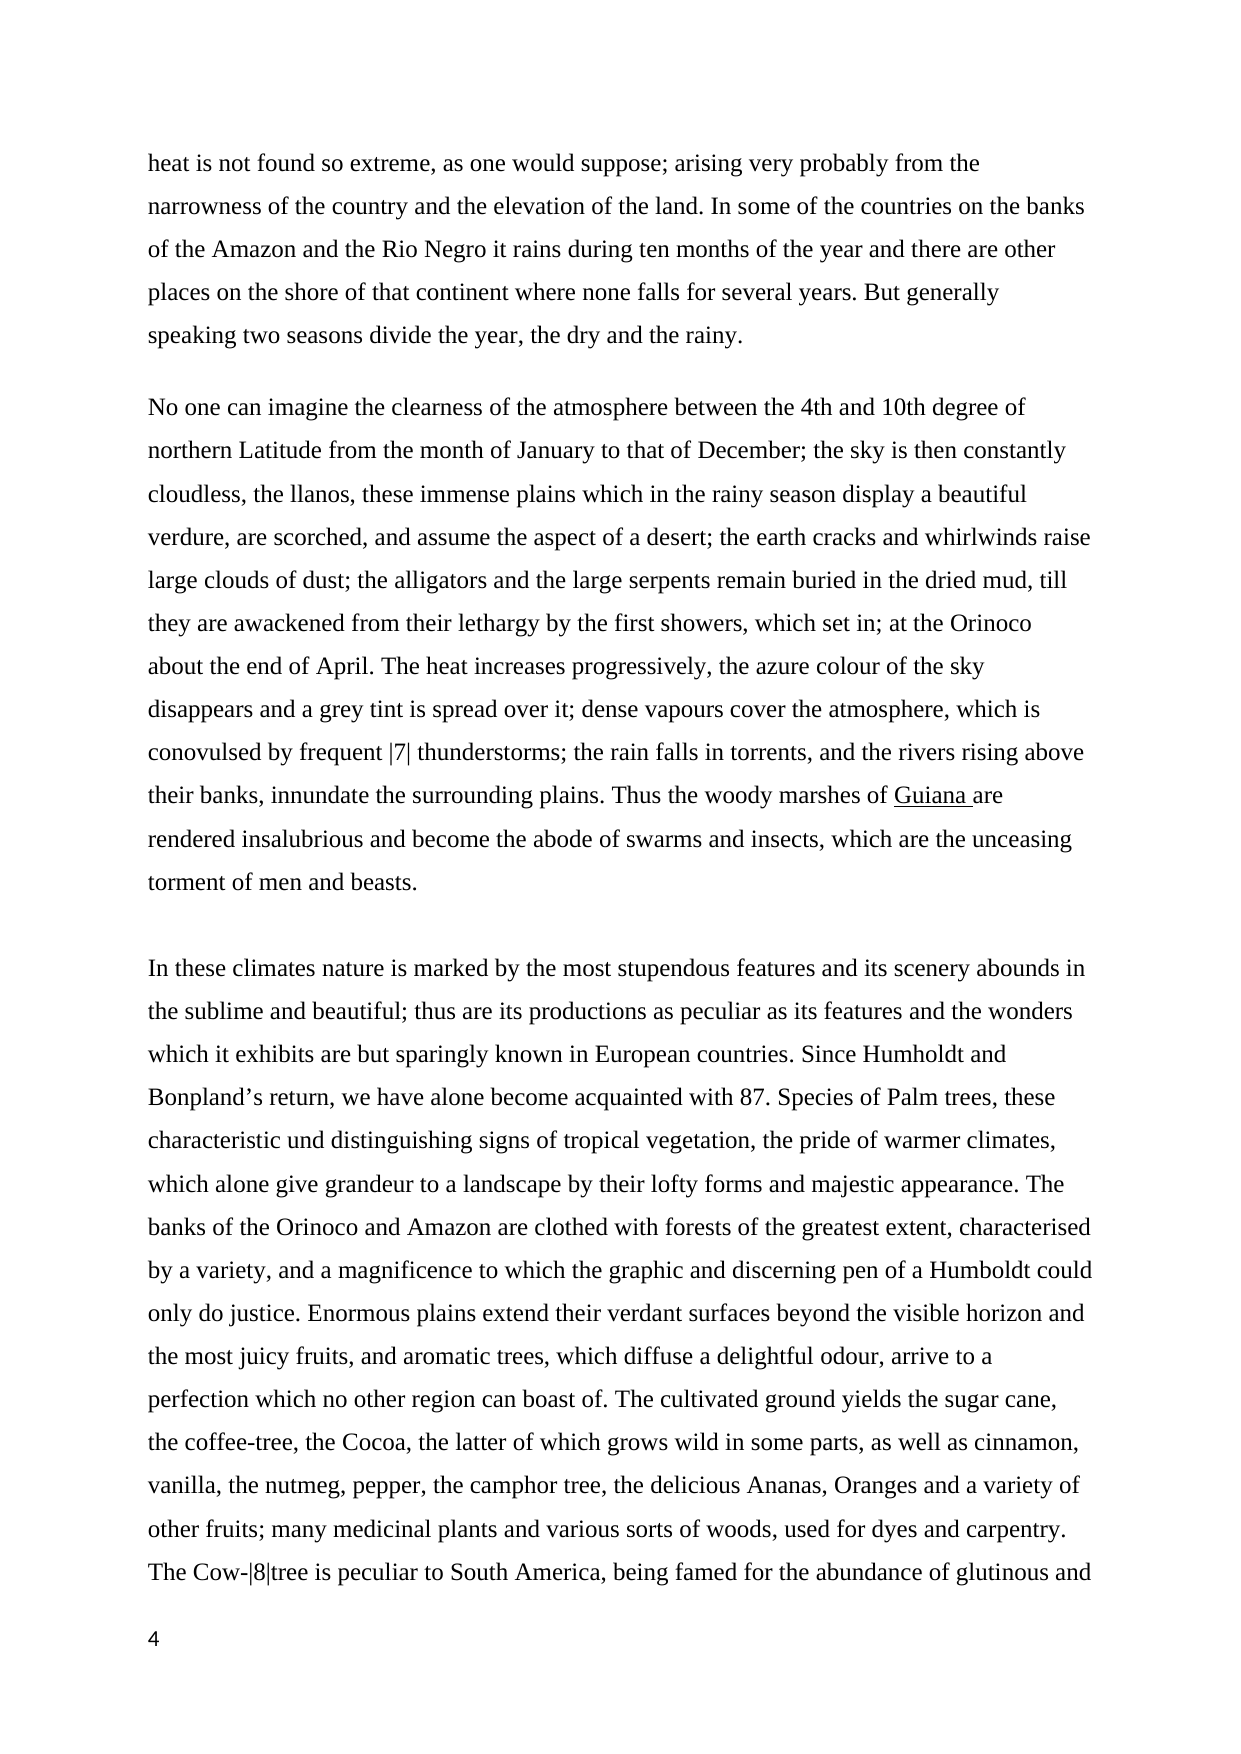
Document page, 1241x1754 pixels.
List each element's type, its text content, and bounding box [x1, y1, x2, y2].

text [148, 148, 1093, 349]
text No one can imagine the clearness of the atmosphere between the 4th and 10th degree of northern Latitude from the month of January to that of December; the sky is then constantly cloudless, the llanos, these immense plains which in the rainy season display a beautiful verdure, are scorched, and assume the aspect of a desert; the earth cracks and whirlwinds raise large clouds of dust; the alligators and the large serpents remain buried in the dried mud, till they are awackened from their lethargy by the first showers, which set in; at the Orinoco about the end of April. The heat increases progressively, the azure colour of the sky disappears and a grey tint is spread over it; dense vapours cover the atmosphere, which is conovulsed by frequent |7| thunderstorms; the rain falls in torrents, and the rivers rising above their banks, innundate the surrounding plains. Thus the woody marshes of Guiana are rendered insalubrious and become the abode of swarms and insects, which are the unceasing torment of men and beasts. [148, 392, 1093, 896]
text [148, 953, 1093, 1586]
